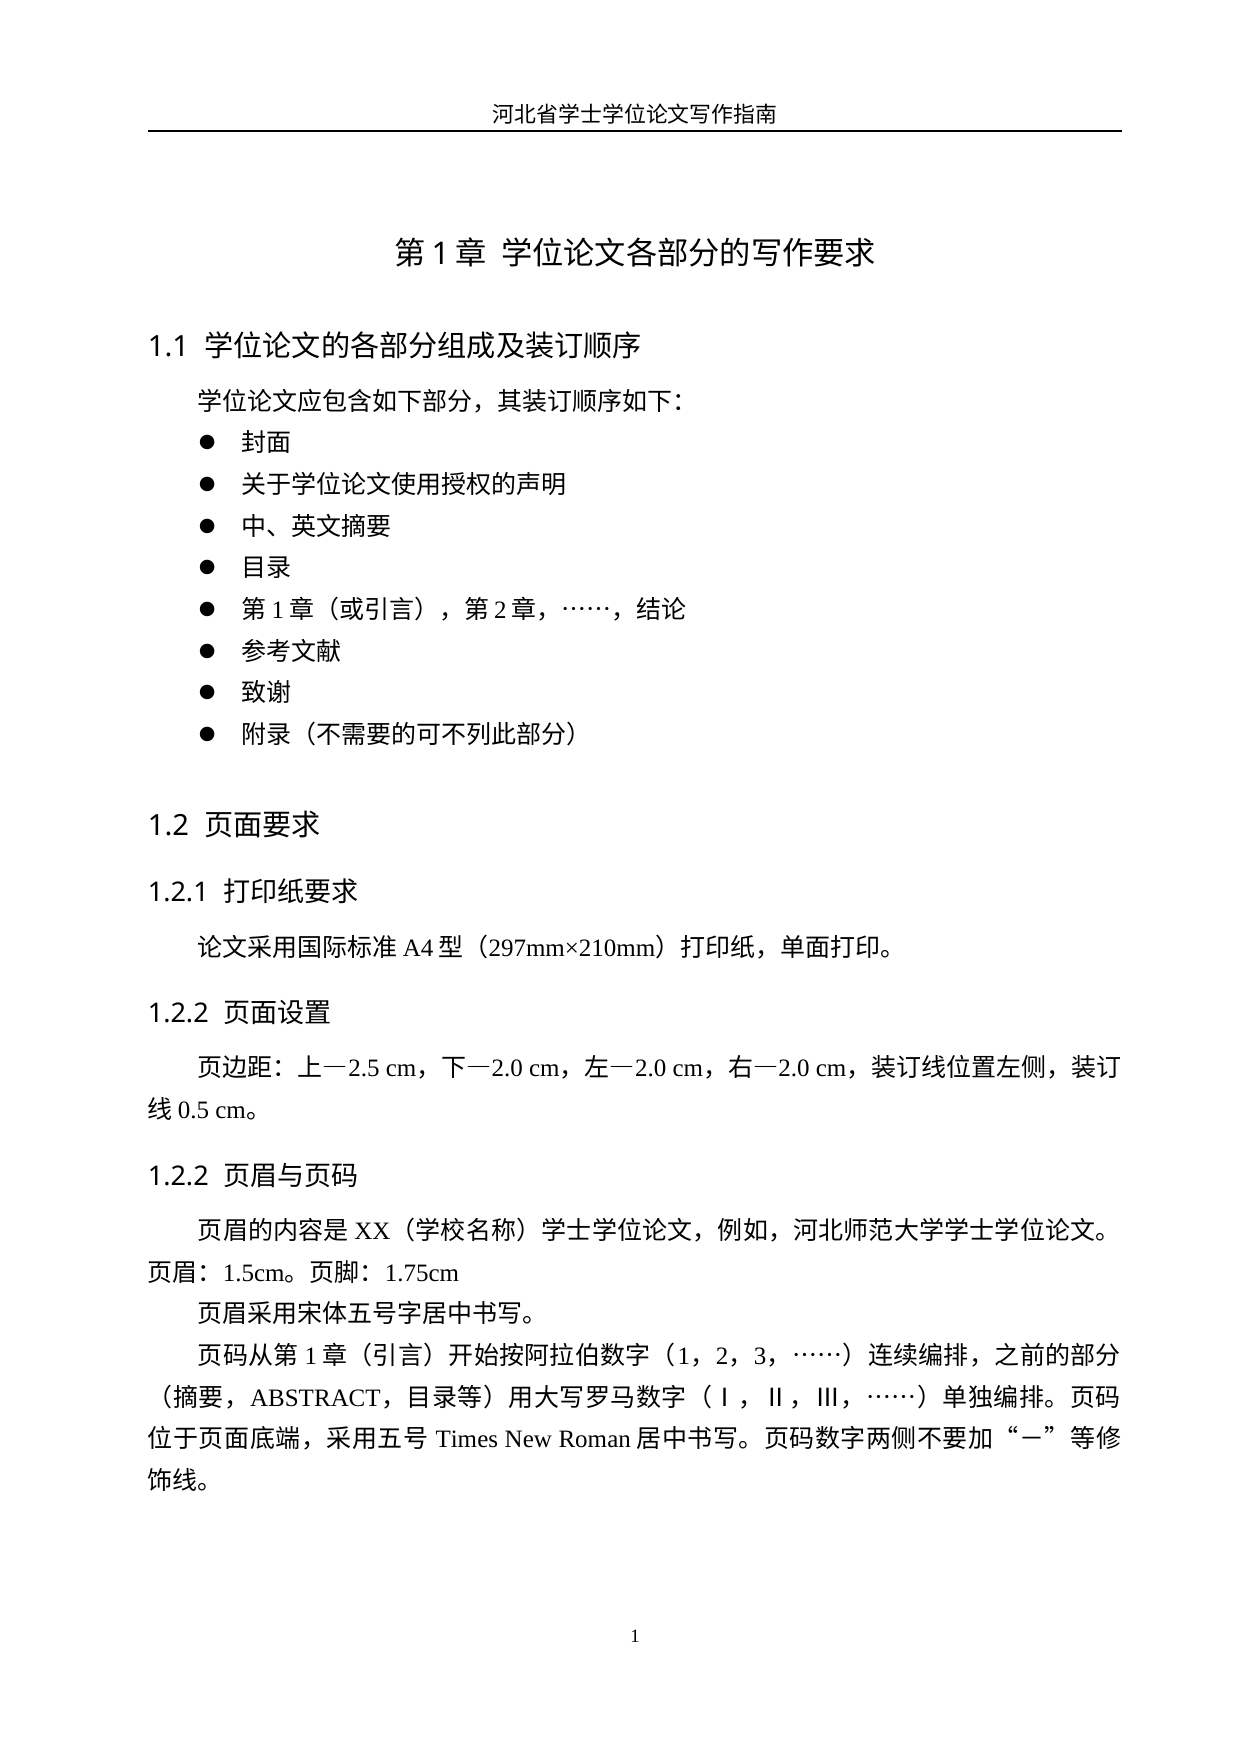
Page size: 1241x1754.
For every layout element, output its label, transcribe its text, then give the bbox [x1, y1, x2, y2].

subtitle 1.2.2 页面设置 [148, 989, 1122, 1031]
list 参考文献 [198, 627, 1122, 668]
subtitle 1.2.1 打印纸要求 [148, 868, 1122, 910]
text 页码从第1章（引言）开始按阿拉伯数字（1，2，3，……）连续编排，之前的部分（摘要，ABSTRACT，目录等）用大写罗马数字（Ⅰ，Ⅱ，Ⅲ，……）单独编排。页码位于页面底端，采用五号 Times New Roman居中书写。页码数字两侧不要加“－”等修饰线。 [148, 1331, 1122, 1498]
list 目录 [198, 543, 1122, 585]
text 学位论文应包含如下部分，其装订顺序如下： [148, 377, 1122, 418]
subtitle 第1章 学位论文各部分的写作要求 [148, 231, 1122, 273]
list 中、英文摘要 [198, 502, 1122, 543]
list 致谢 [198, 668, 1122, 710]
text 页边距：上—2.5 cm，下—2.0 cm，左—2.0 cm，右—2.0 cm，装订线位置左侧，装订线0.5 cm。 [148, 1043, 1122, 1127]
text 论文采用国际标准A4型（297mm×210mm）打印纸，单面打印。 [148, 923, 1122, 964]
text 页眉采用宋体五号字居中书写。 [148, 1289, 1122, 1331]
list 关于学位论文使用授权的声明 [198, 460, 1122, 502]
subtitle 1.2 页面要求 [148, 802, 1122, 843]
text 页眉的内容是XX（学校名称）学士学位论文，例如，河北师范大学学士学位论文。页眉：1.5cm。页脚： [148, 1206, 1122, 1289]
list 第1章（或引言），第2章，……，结论 [198, 585, 1122, 627]
subtitle 1.1 学位论文的各部分组成及装订顺序 [148, 323, 1122, 364]
subtitle 1.2.2 页眉与页码 [148, 1152, 1122, 1193]
list 附录（不需要的可不列此部分） [198, 710, 1122, 752]
list 封面 [198, 418, 1122, 460]
